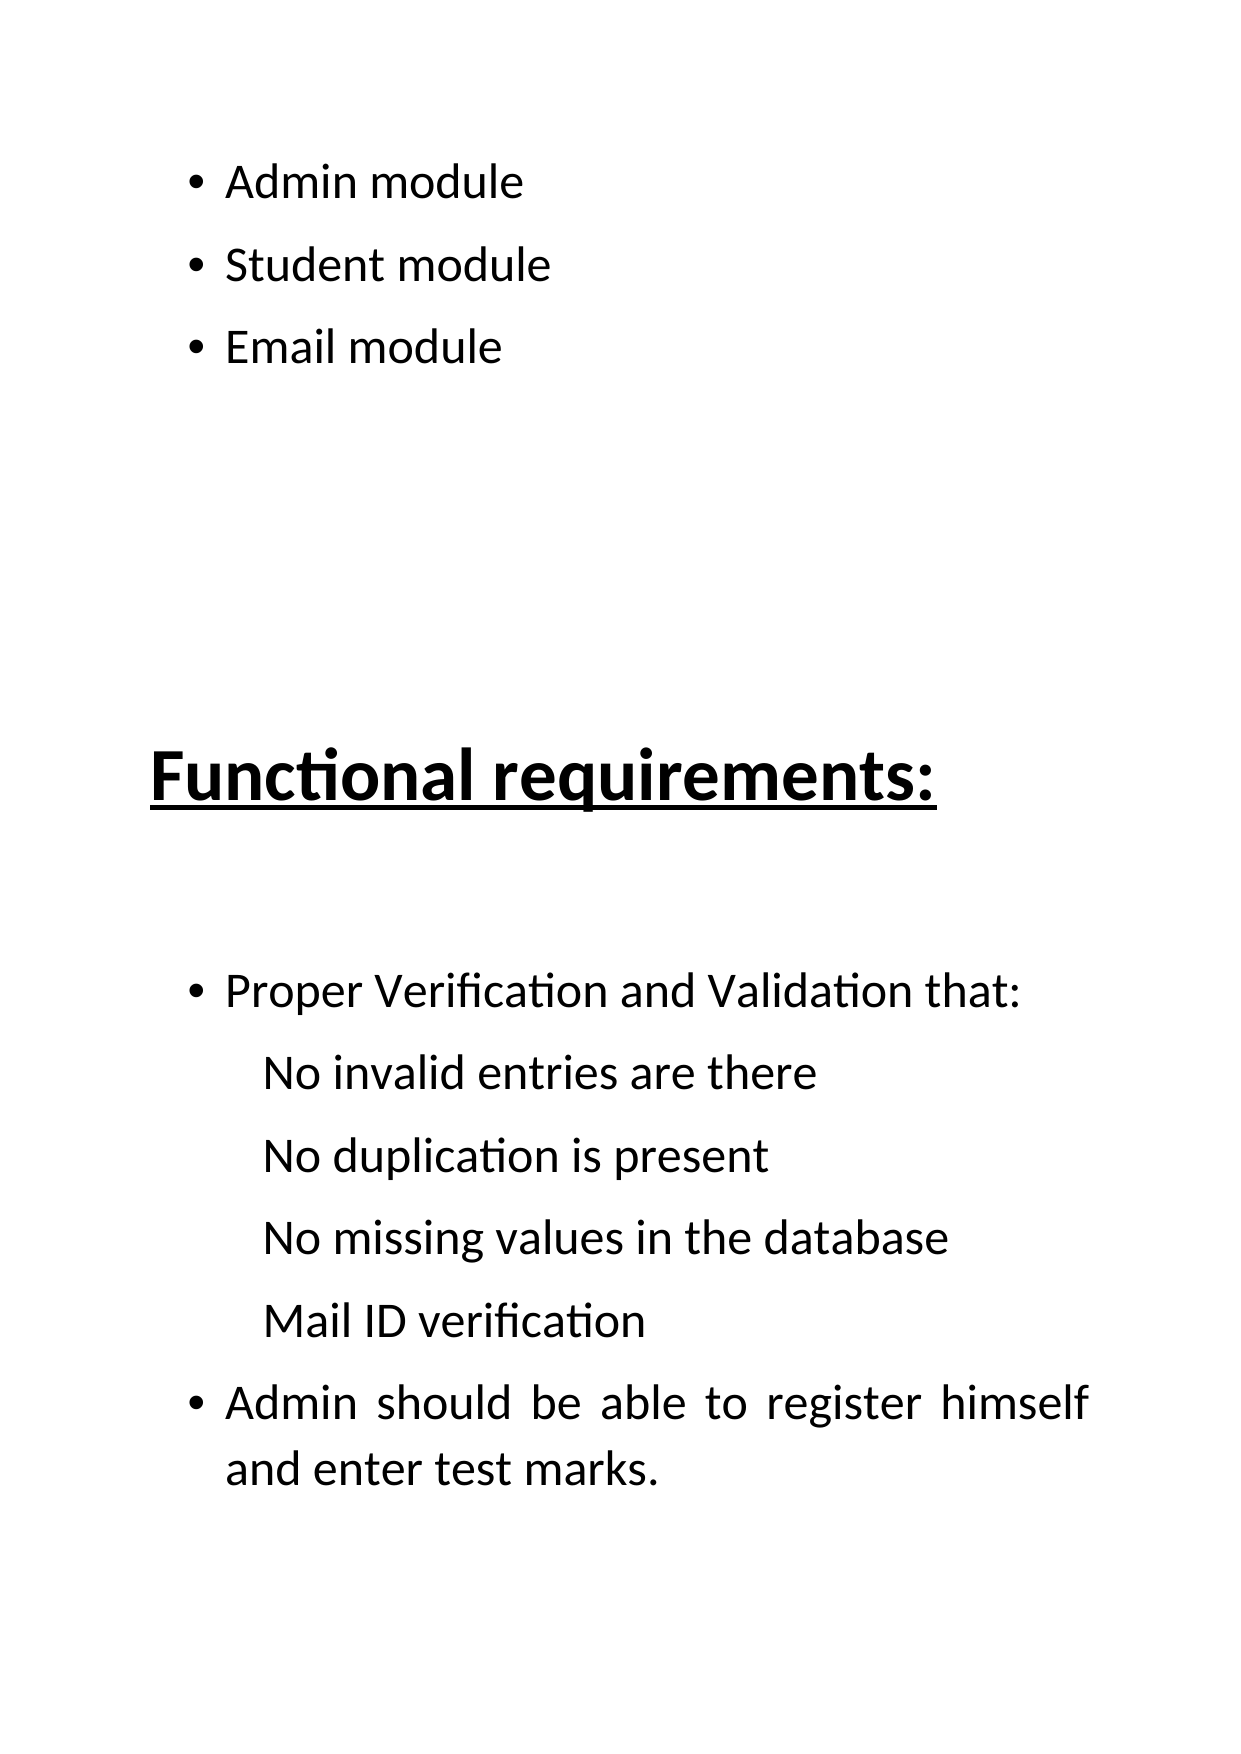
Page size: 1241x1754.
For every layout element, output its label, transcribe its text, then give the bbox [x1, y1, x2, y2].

list Admin should be able to register himself and enter test marks. [187, 1371, 1090, 1498]
list Proper Verification and Validation that: [187, 958, 1090, 1019]
text Functional requirements: [150, 727, 1090, 819]
list Mail ID verification [262, 1288, 1090, 1349]
list Student module [187, 232, 1090, 293]
list No duplication is present [262, 1123, 1090, 1184]
list Admin module [187, 150, 1090, 211]
list No invalid entries are there [262, 1041, 1090, 1102]
list No missing values in the database [262, 1206, 1090, 1267]
list Email module [187, 315, 1090, 376]
